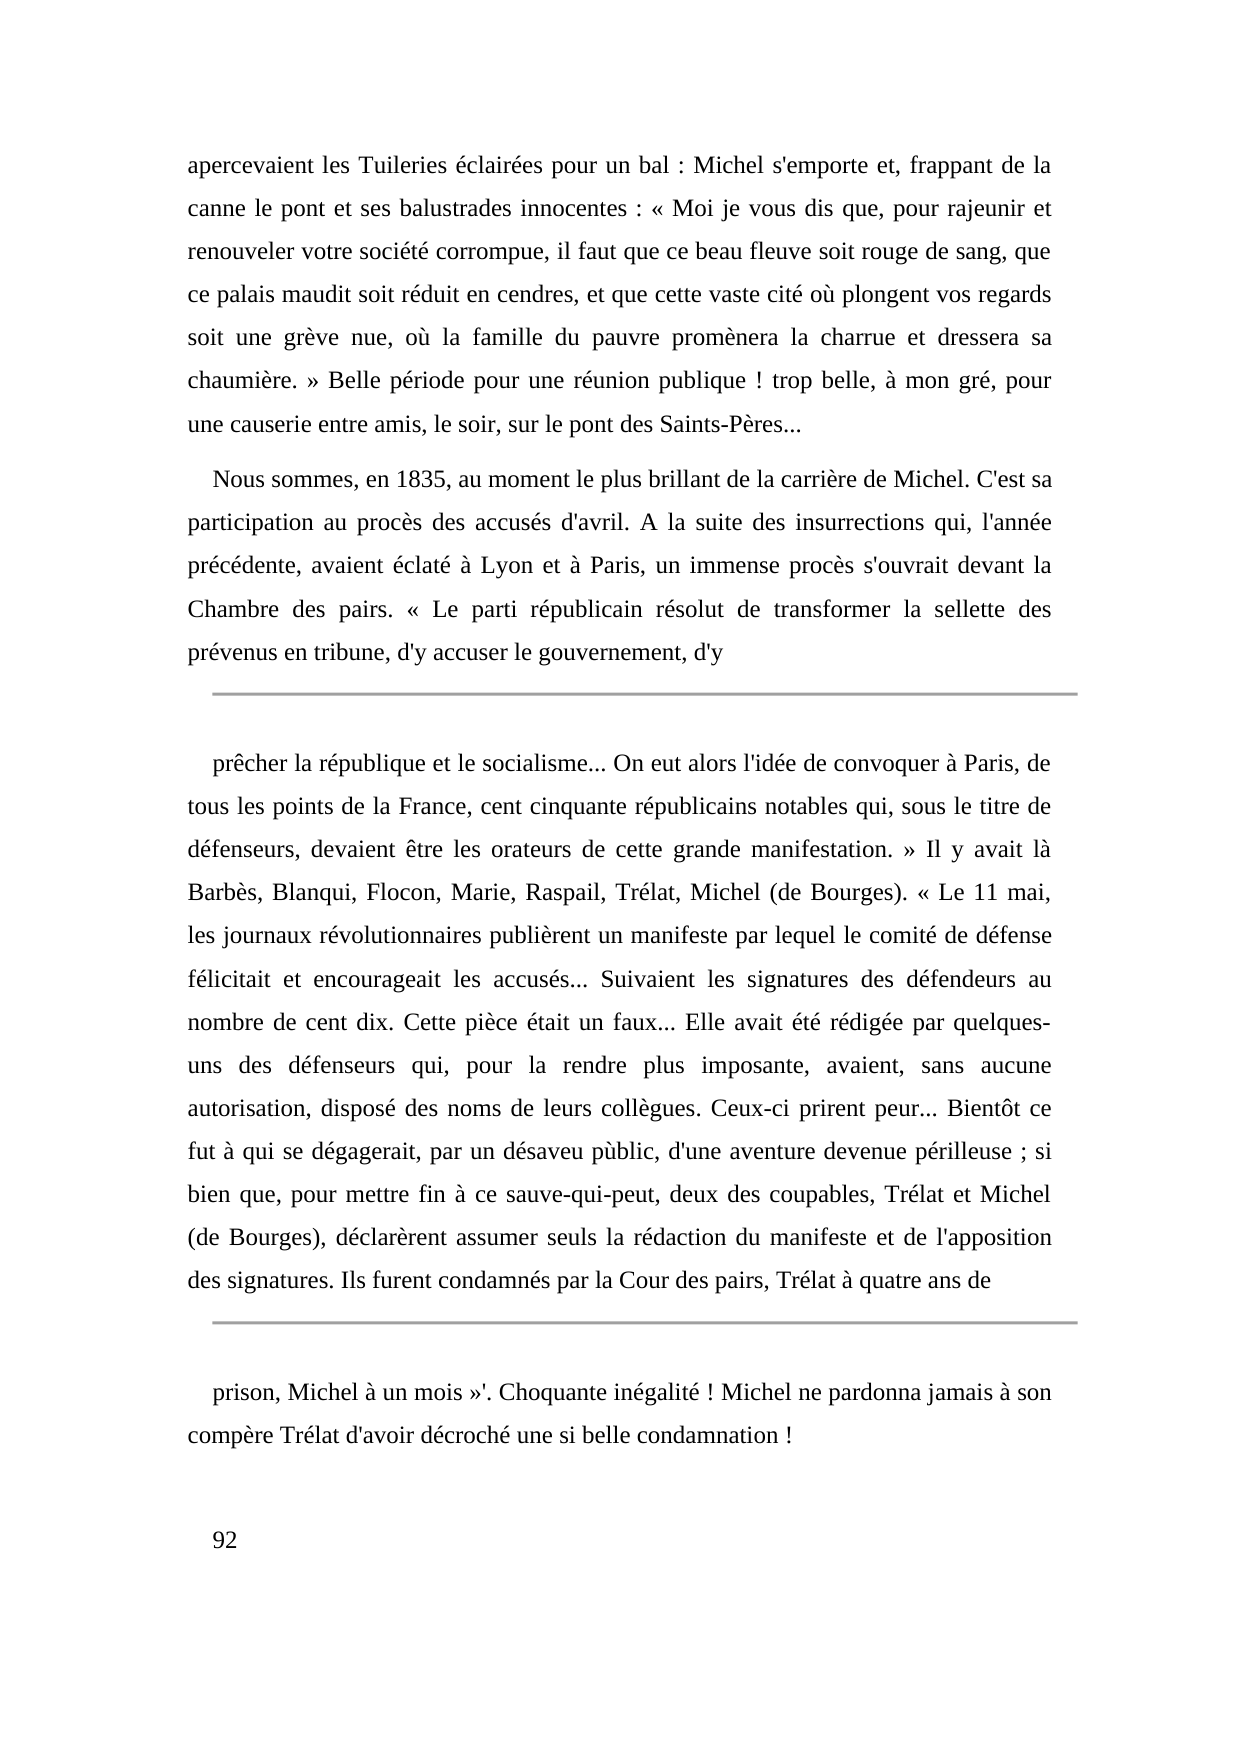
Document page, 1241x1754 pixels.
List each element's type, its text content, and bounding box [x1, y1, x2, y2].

text prison, Michel à un mois »'. Choquante inégalité ! Michel ne pardonna jamais à son compère Trélat d'avoir décroché une si belle condamnation ! [187, 1377, 1053, 1449]
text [187, 150, 1053, 437]
text Nous sommes, en 1835, au moment le plus brillant de la carrière de Michel. C'est sa participation au procès des accusés d'avril. A la suite des insurrections qui, l'année précédente, avaient éclaté à Lyon et à Paris, un immense procès s'ouvrait devant la Chambre des pairs. « Le parti républicain résolut de transformer la sellette des prévenus en tribune, d'y accuser le gouvernement, d'y [187, 464, 1053, 666]
text prêcher la république et le socialisme... On eut alors l'idée de convoquer à Paris, de tous les points de la France, cent cinquante républicains notables qui, sous le titre de défenseurs, devaient être les orateurs de cette grande manifestation. » Il y avait là Barbès, Blanqui, Flocon, Marie, Raspail, Trélat, Michel (de Bourges). « Le 11 mai, les journaux révolutionnaires publièrent un manifeste par lequel le comité de défense félicitait et encourageait les accusés... Suivaient les signatures des défendeurs au nombre de cent dix. Cette pièce était un faux... Elle avait été rédigée par quelques- uns des défenseurs qui, pour la rendre plus imposante, avaient, sans aucune autorisation, disposé des noms de leurs collègues. Ceux-ci prirent peur... Bientôt ce fut à qui se dégagerait, par un désaveu pùblic, d'une aventure devenue périlleuse ; si bien que, pour mettre fin à ce sauve-qui-peut, deux des coupables, Trélat et Michel (de Bourges), déclarèrent assumer seuls la rédaction du manifeste et de l'apposition des signatures. Ils furent condamnés par la Cour des pairs, Trélat à quatre ans de [187, 748, 1053, 1294]
